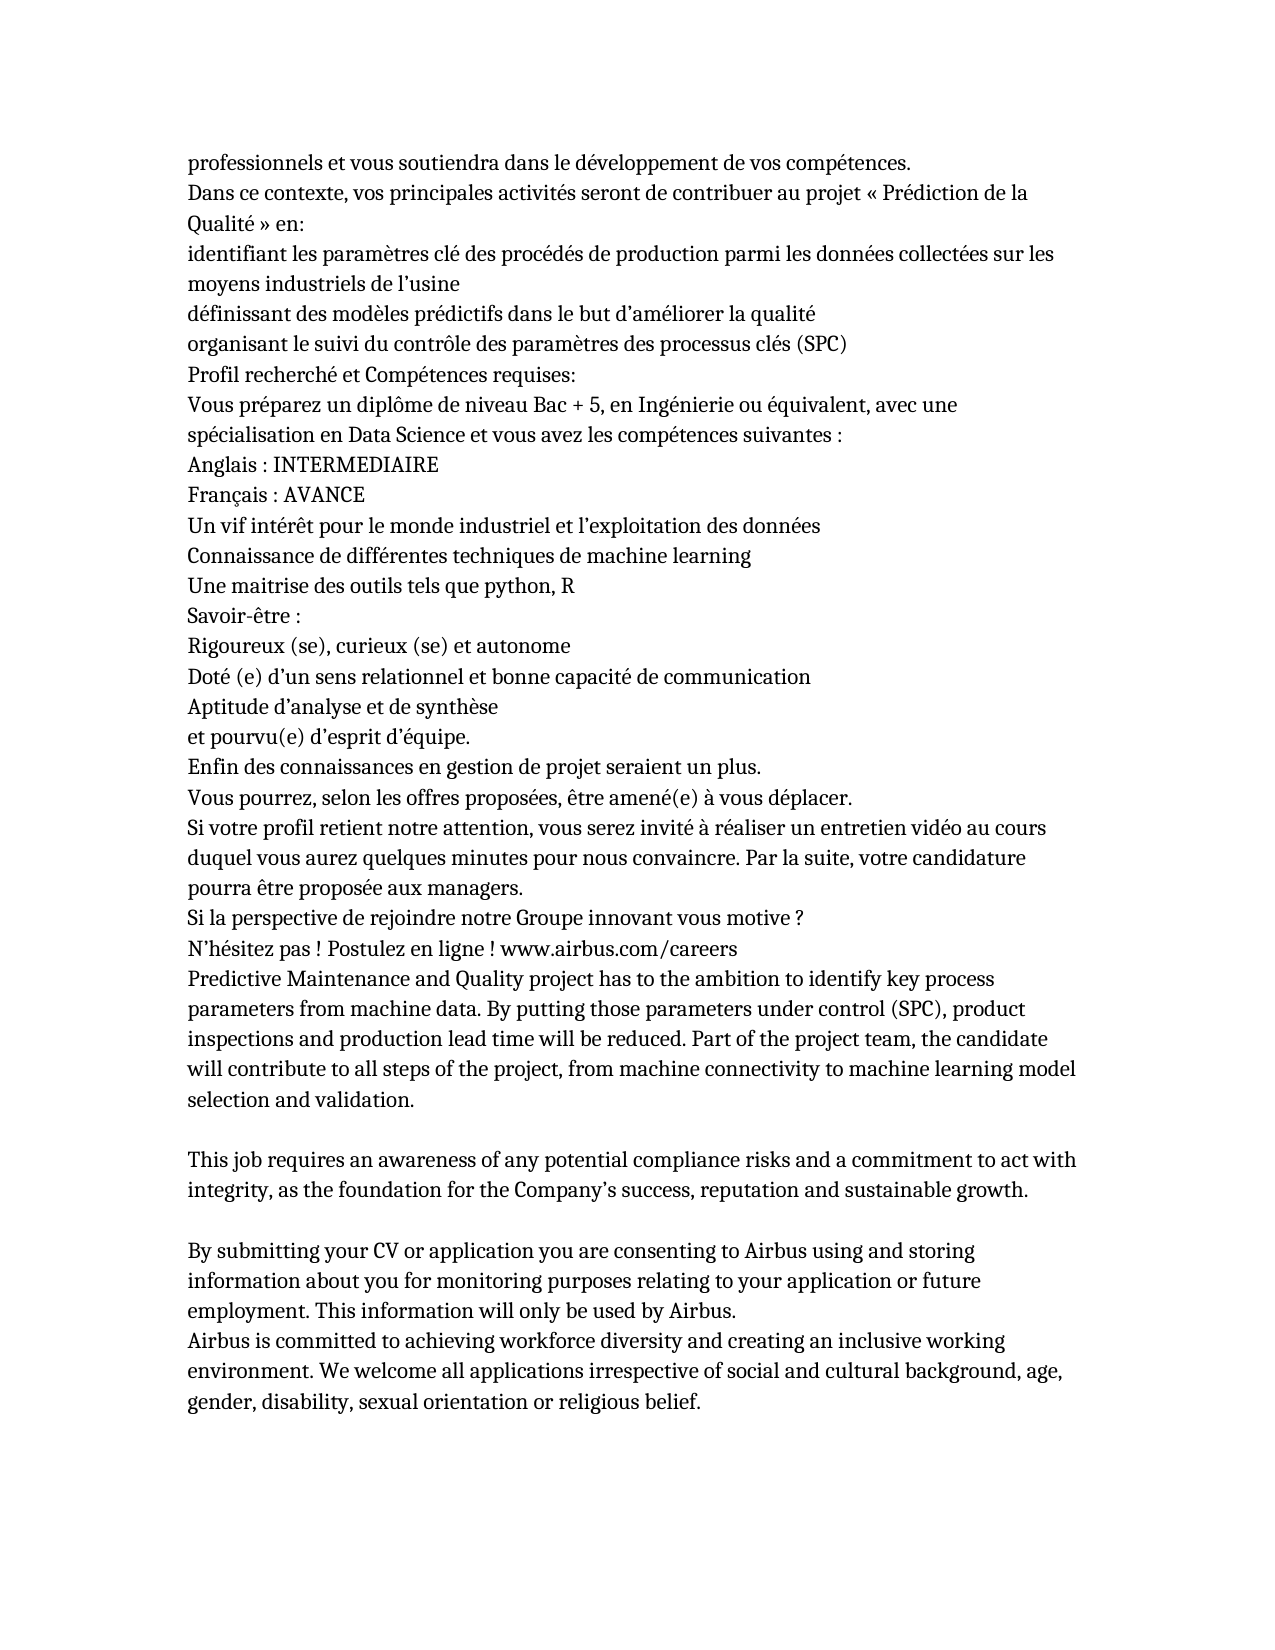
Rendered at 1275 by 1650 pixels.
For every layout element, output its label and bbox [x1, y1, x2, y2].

text [187, 150, 1087, 1415]
